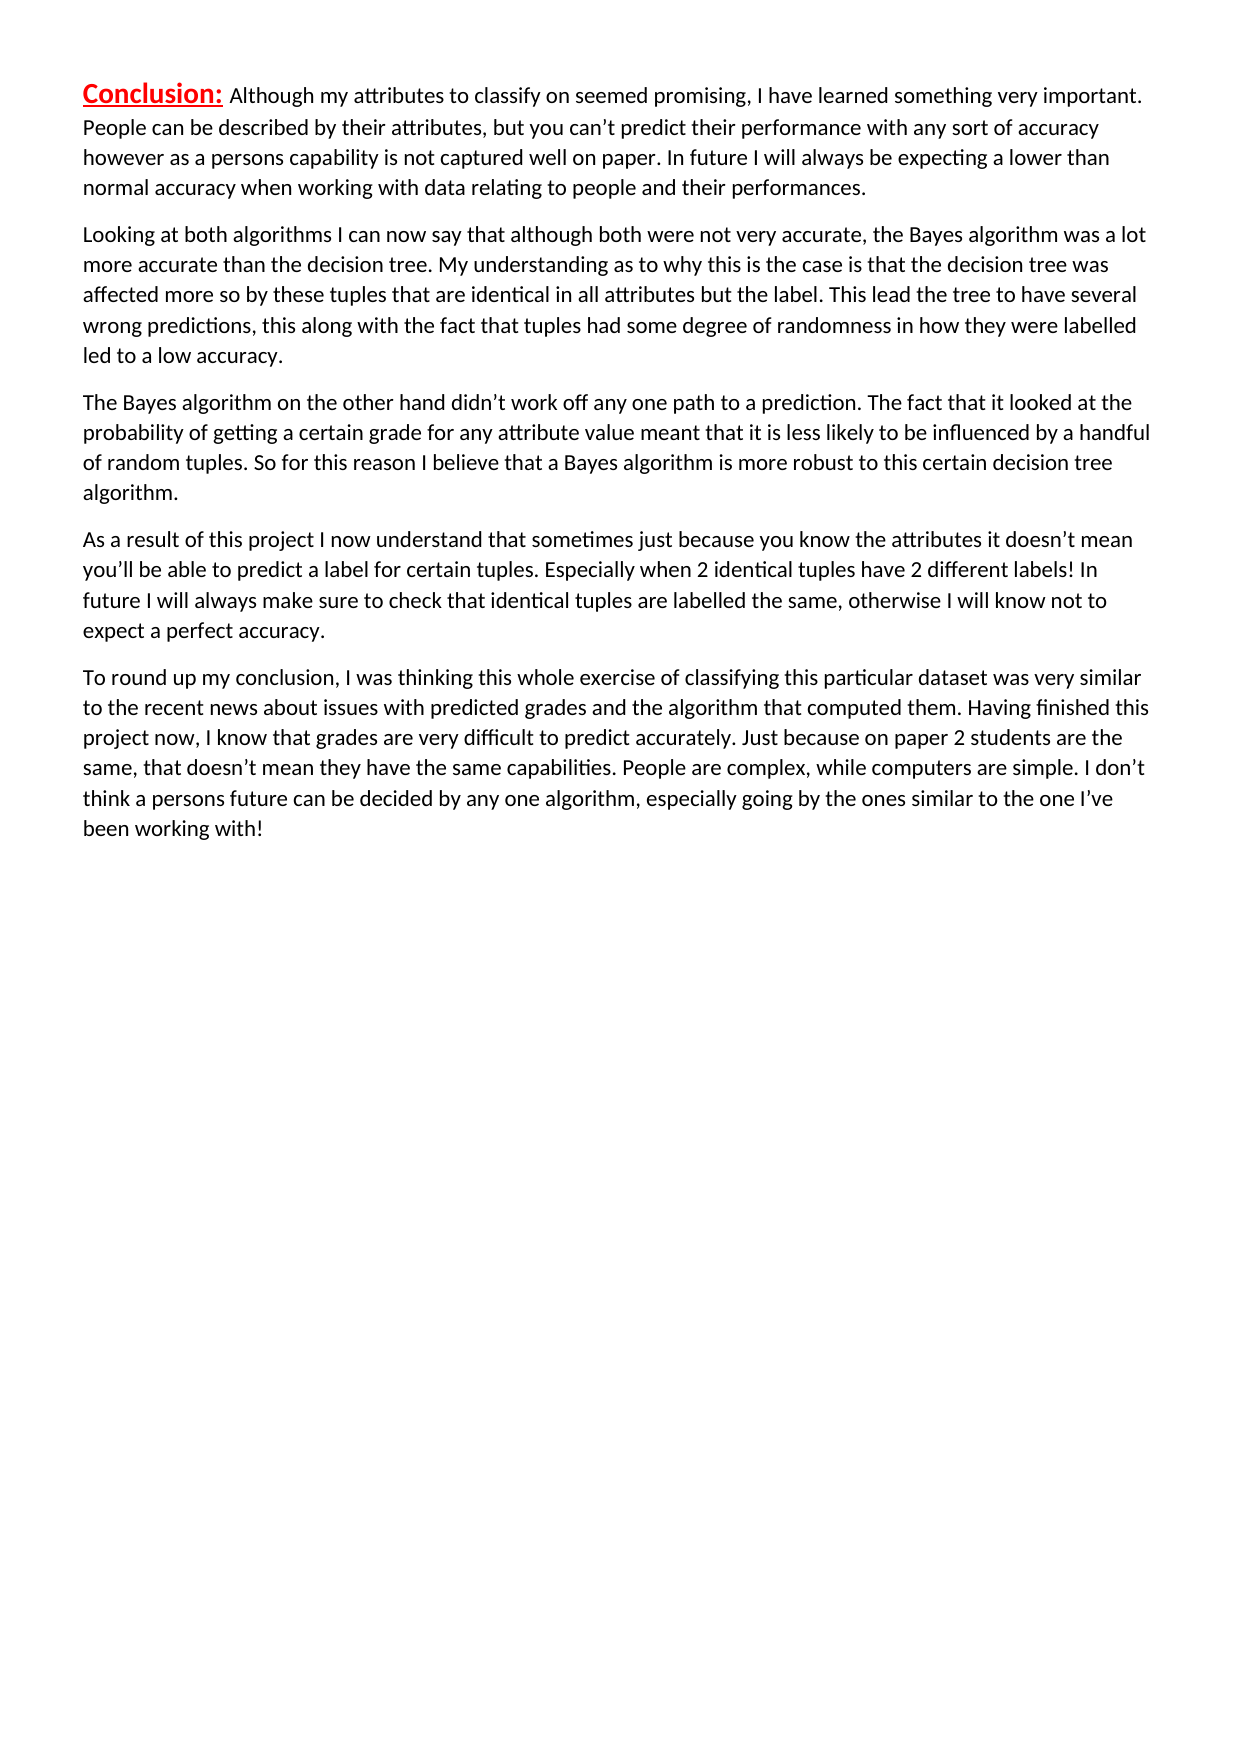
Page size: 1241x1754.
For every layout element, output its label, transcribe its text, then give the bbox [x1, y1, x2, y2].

text As a result of this project I now understand that sometimes just because you know the attributes it doesn’t mean you’ll be able to predict a label for certain tuples. Especially when 2 identical tuples have 2 different labels! In future I will always make sure to check that identical tuples are labelled the same, otherwise I will know not to expect a perfect accuracy. [83, 525, 1157, 644]
text To round up my conclusion, I was thinking this whole exercise of classifying this particular dataset was very similar to the recent news about issues with predicted grades and the algorithm that computed them. Having finished this project now, I know that grades are very difficult to predict accurately. Just because on paper 2 students are the same, that doesn’t mean they have the same capabilities. People are complex, while computers are simple. I don’t think a persons future can be decided by any one algorithm, especially going by the ones similar to the one I’ve been working with! [83, 663, 1157, 842]
text The Bayes algorithm on the other hand didn’t work off any one path to a prediction. The fact that it looked at the probability of getting a certain grade for any attribute value meant that it is less likely to be influenced by a handful of random tuples. So for this reason I believe that a Bayes algorithm is more robust to this certain decision tree algorithm. [83, 388, 1157, 506]
text Conclusion: Although my attributes to classify on seemed promising, I have learned something very important. People can be described by their attributes, but you can’t predict their performance with any sort of accuracy however as a persons capability is not captured well on paper. In future I will always be expecting a lower than normal accuracy when working with data relating to people and their performances. [83, 75, 1157, 201]
text Looking at both algorithms I can now say that although both were not very accurate, the Bayes algorithm was a lot more accurate than the decision tree. My understanding as to why this is the case is that the decision tree was affected more so by these tuples that are identical in all attributes but the label. This lead the tree to have several wrong predictions, this along with the fact that tuples had some degree of randomness in how they were labelled led to a low accuracy. [83, 220, 1157, 369]
